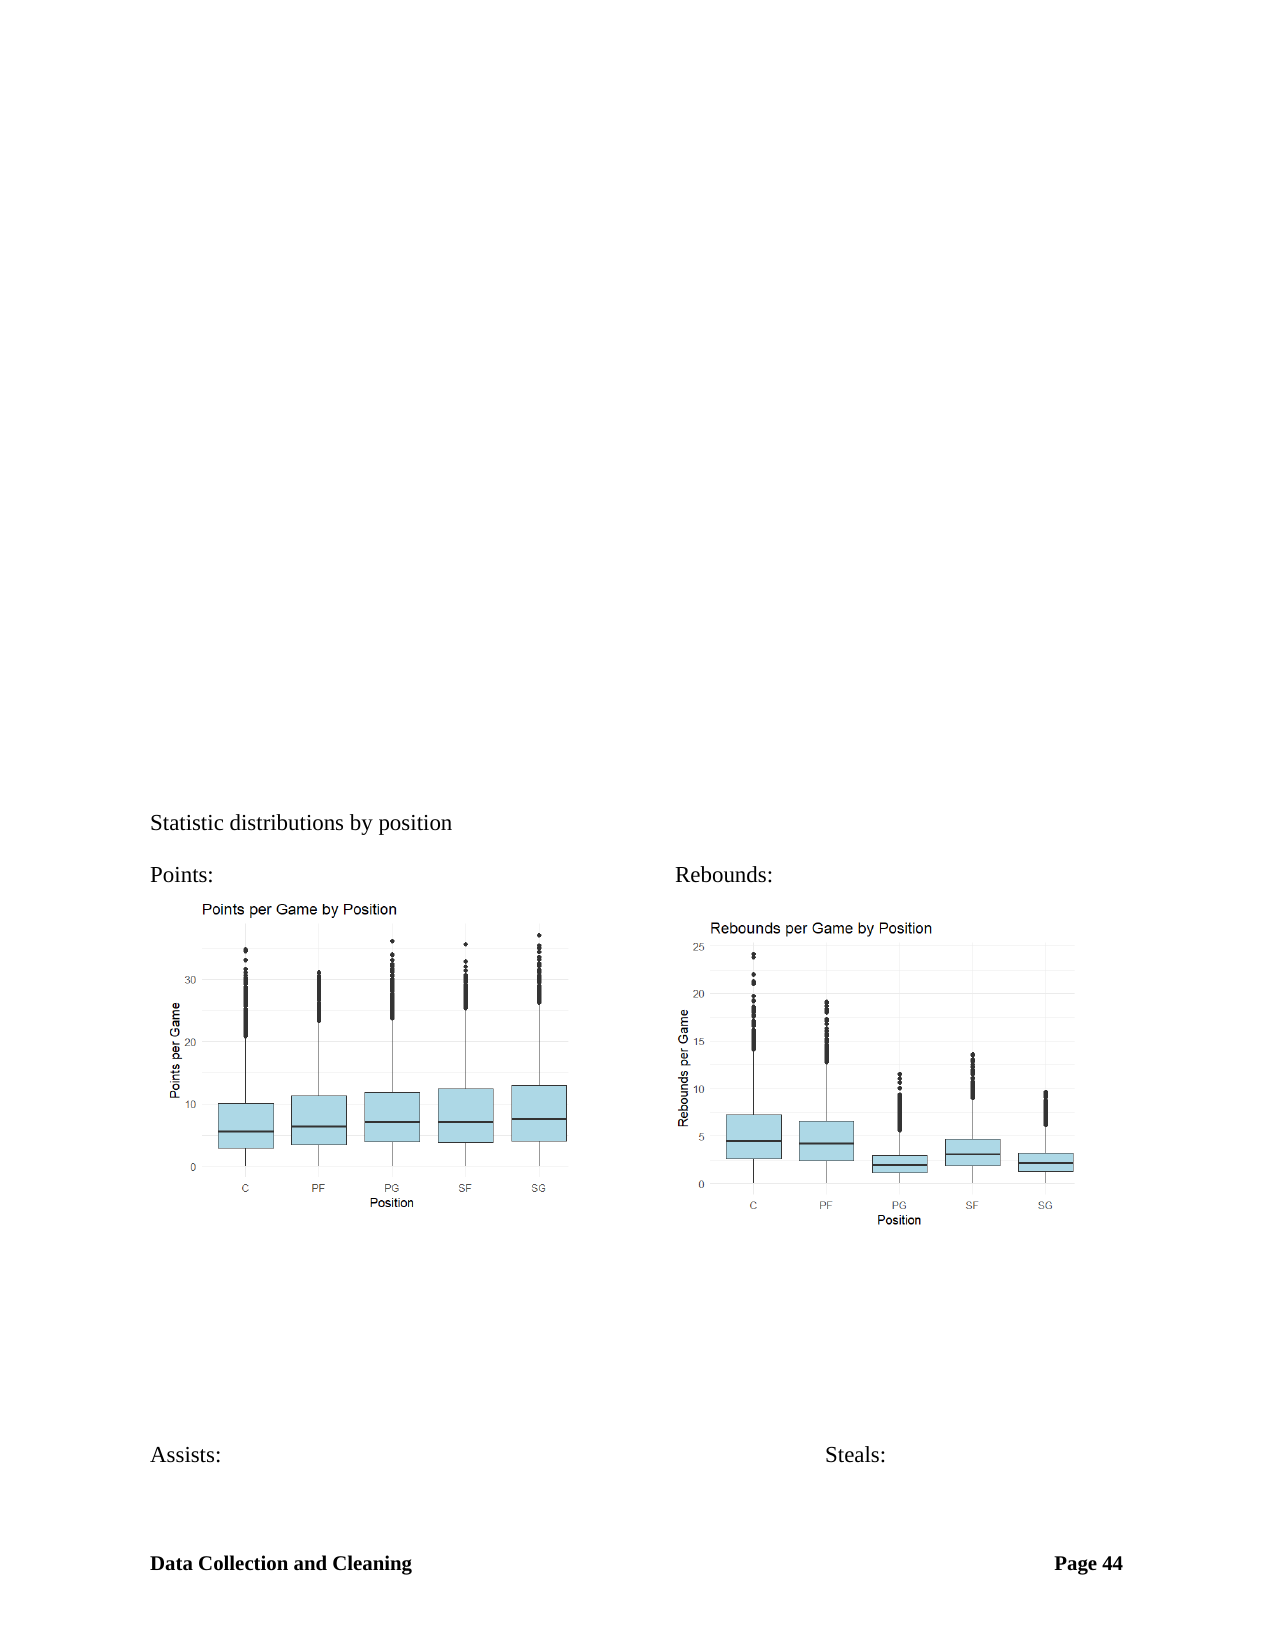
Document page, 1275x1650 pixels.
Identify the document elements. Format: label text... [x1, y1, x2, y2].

text Points: Rebounds: [150, 862, 1125, 888]
text Assists: Steals: [150, 1441, 1125, 1468]
picture [162, 897, 569, 1210]
text Statistic distributions by position [150, 809, 1125, 835]
picture [671, 916, 1075, 1226]
